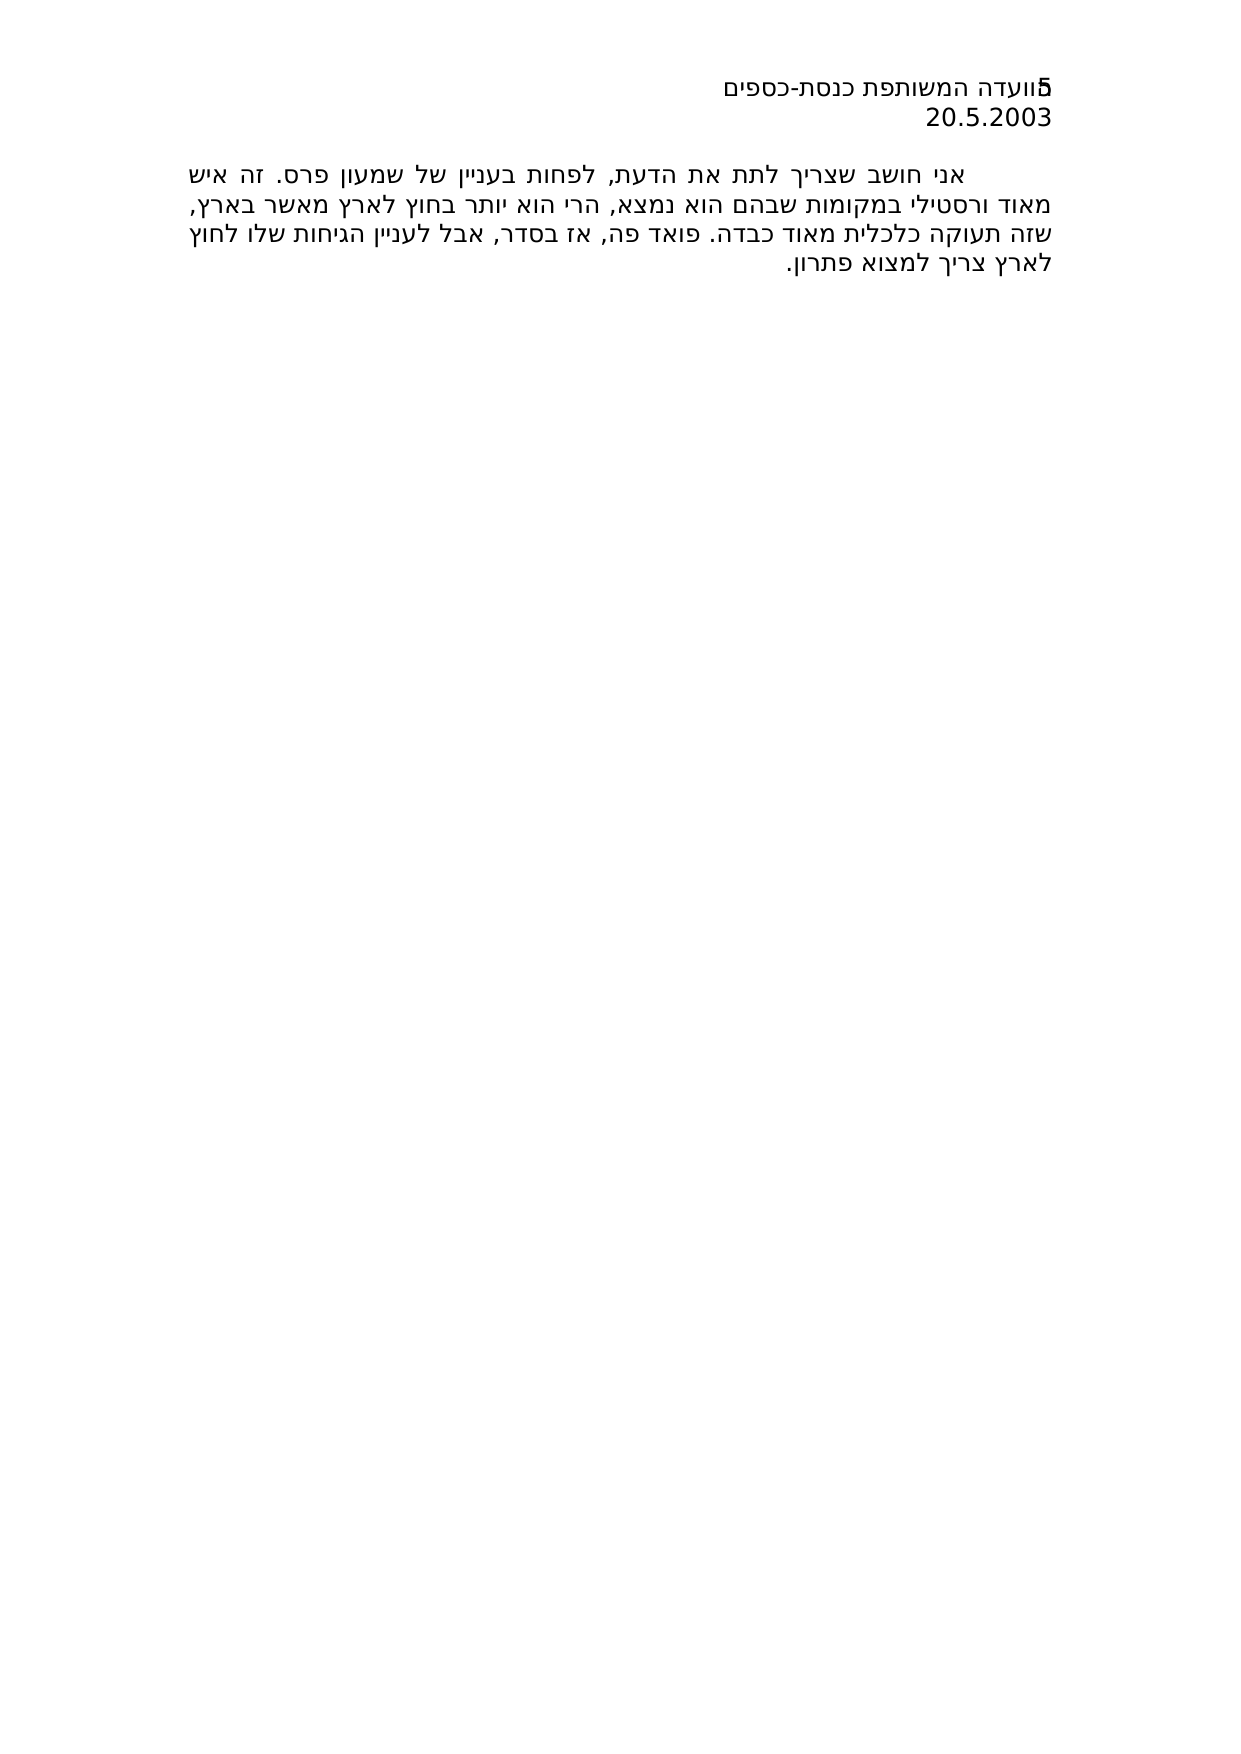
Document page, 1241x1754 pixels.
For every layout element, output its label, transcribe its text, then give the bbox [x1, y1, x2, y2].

text אני חושב שצריך לתת את הדעת, לפחות בעניין של שמעון פרס. זה איש מאוד ורסטילי במקומות שבהם הוא נמצא, הרי הוא יותר בחוץ לארץ מאשר בארץ, שזה תעוקה כלכלית מאוד כבדה. פואד פה, אז בסדר, אבל לעניין הגיחות שלו לחוץ לארץ צריך למצוא פתרון. [187, 161, 1053, 277]
